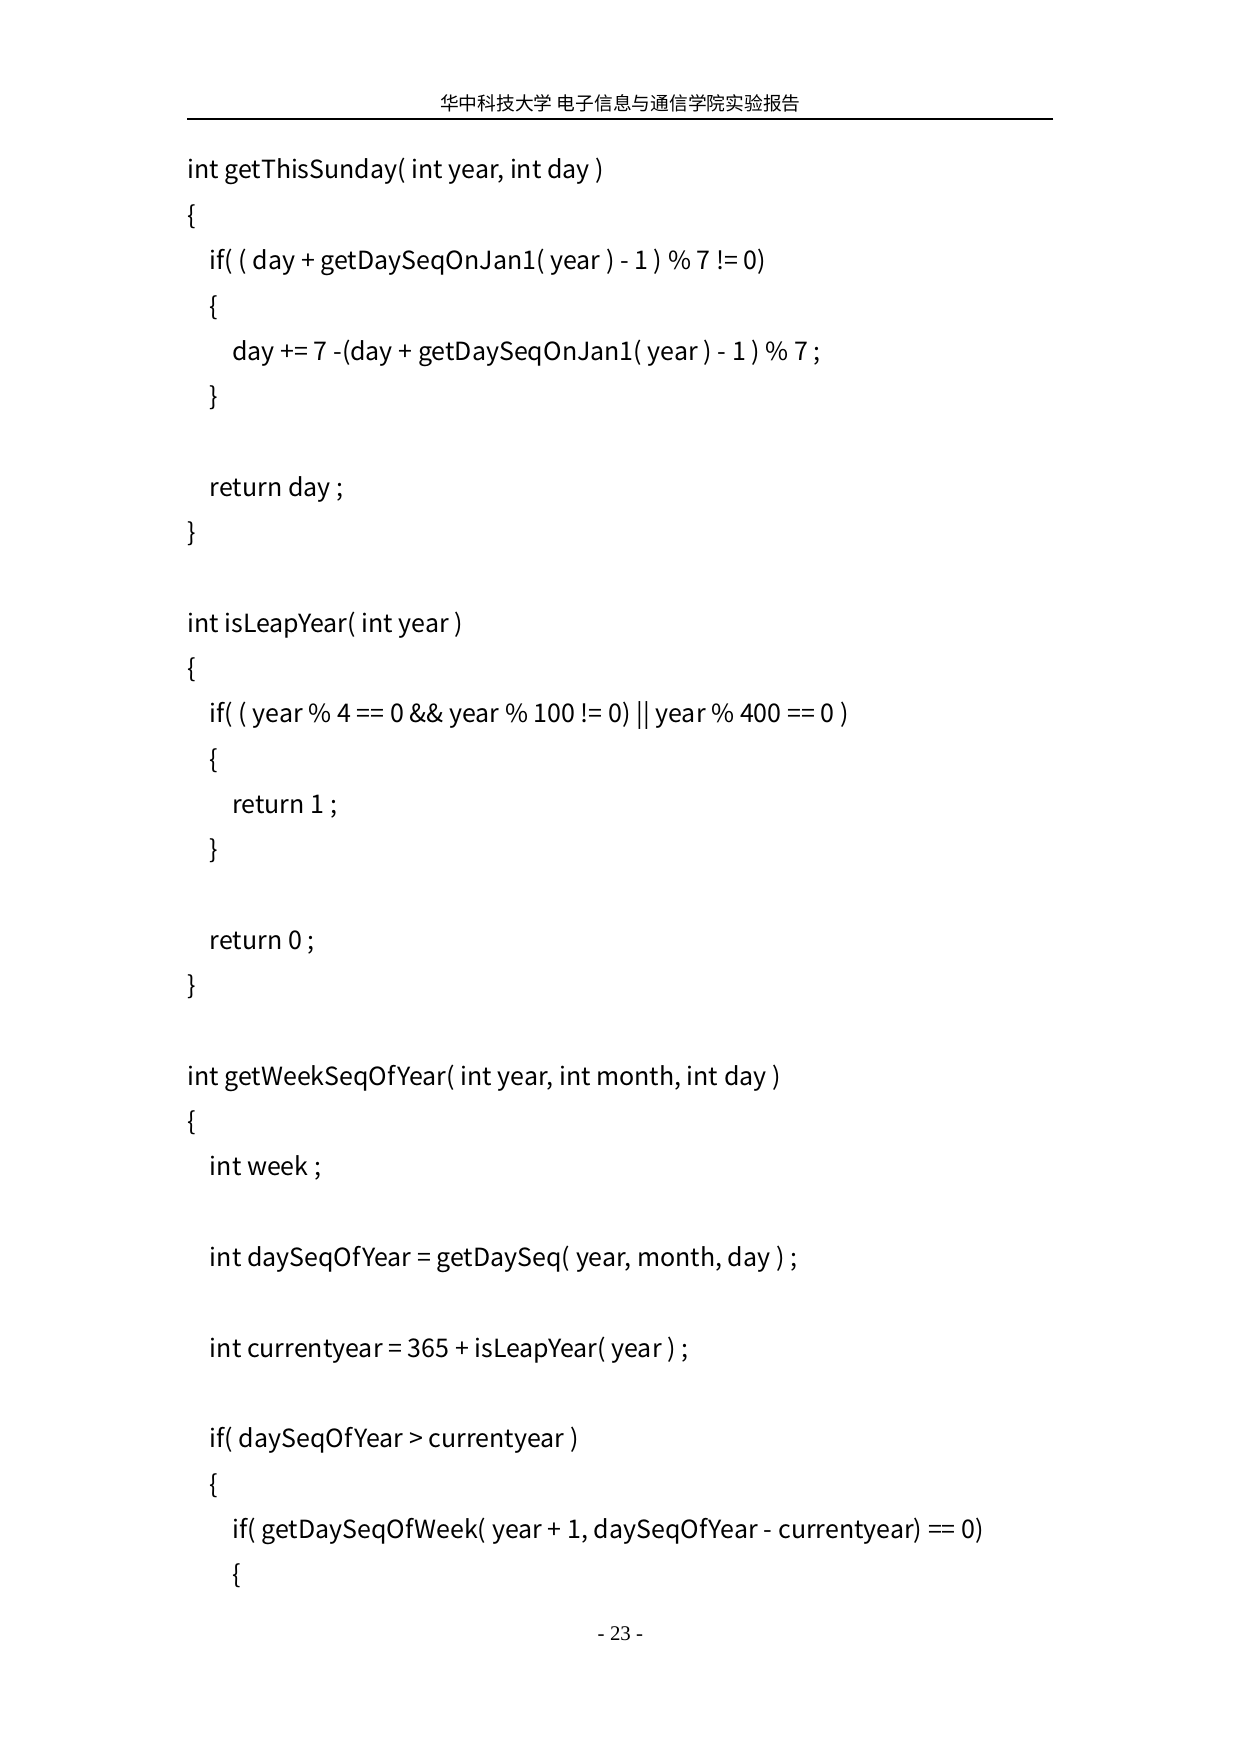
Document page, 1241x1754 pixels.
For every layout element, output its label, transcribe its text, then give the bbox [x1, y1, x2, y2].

text } [187, 830, 1053, 866]
text } [187, 512, 1053, 549]
text if( ( day + getDaySeqOnJan1( year ) - 1 ) % 7 != 0) [187, 241, 1053, 277]
text int getWeekSeqOfYear( int year, int month, int day ) [187, 1056, 1053, 1092]
text if( ( year % 4 == 0 && year % 100 != 0) || year % 400 == 0 ) [187, 694, 1053, 730]
text return day ; [187, 467, 1053, 503]
text { [187, 1555, 1053, 1591]
text int currentyear = 365 + isLeapYear( year ) ; [187, 1328, 1053, 1364]
text if( getDaySeqOfWeek( year + 1, daySeqOfYear - currentyear) == 0) [187, 1509, 1053, 1546]
text return 0 ; [187, 920, 1053, 957]
text int daySeqOfYear = getDaySeq( year, month, day ) ; [187, 1237, 1053, 1274]
text { [187, 286, 1053, 322]
text } [187, 966, 1053, 1002]
text if( daySeqOfYear > currentyear ) [187, 1419, 1053, 1455]
text { [187, 1102, 1053, 1138]
text { [187, 195, 1053, 232]
text } [187, 377, 1053, 413]
text int isLeapYear( int year ) [187, 603, 1053, 639]
text { [187, 739, 1053, 775]
text int getThisSunday( int year, int day ) [187, 150, 1053, 186]
text { [187, 1464, 1053, 1500]
text { [187, 648, 1053, 685]
text int week ; [187, 1147, 1053, 1183]
text return 1 ; [187, 784, 1053, 821]
text day += 7 -(day + getDaySeqOnJan1( year ) - 1 ) % 7 ; [187, 331, 1053, 367]
